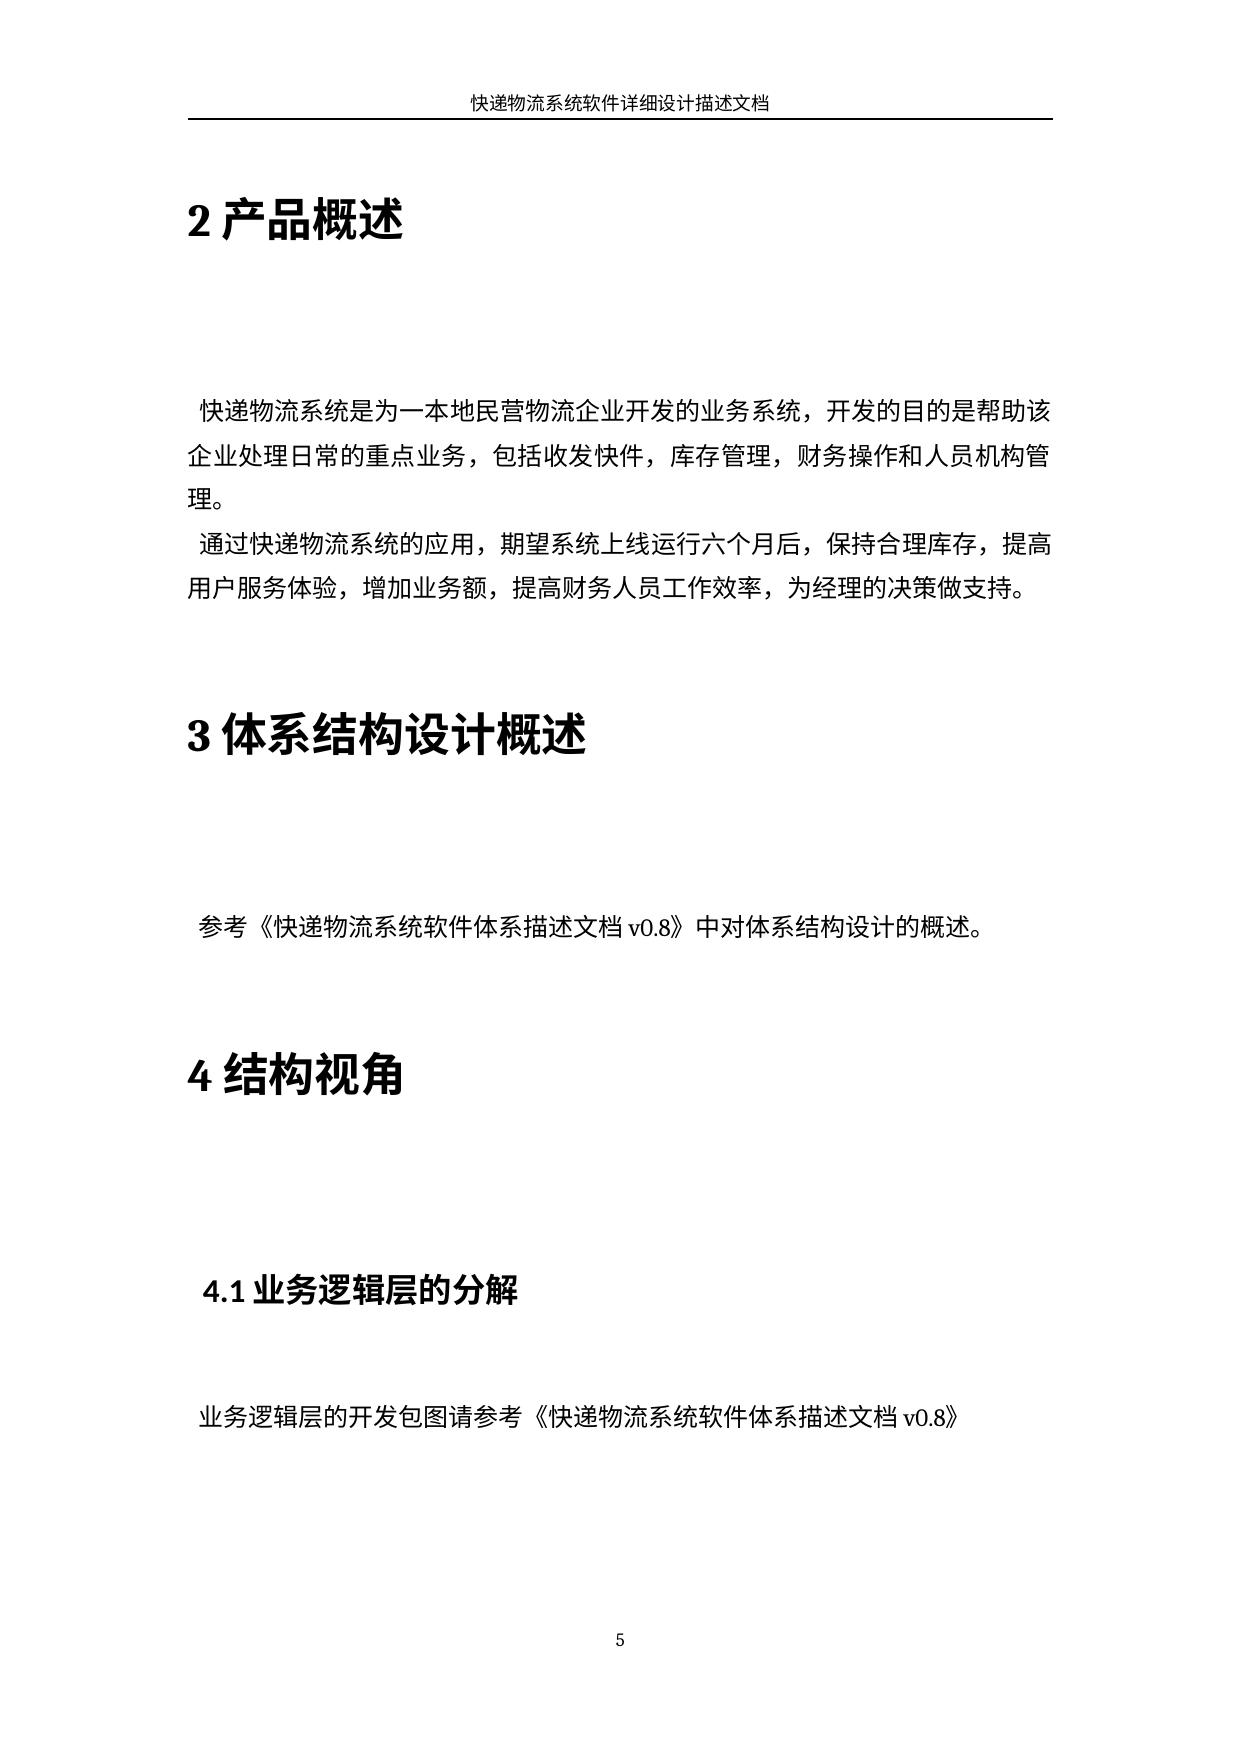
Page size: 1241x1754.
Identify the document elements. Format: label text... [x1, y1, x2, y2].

subtitle 4.1业务逻辑层的分解 [187, 1243, 1053, 1332]
text 通过快递物流系统的应用，期望系统上线运行六个月后，保持合理库存，提高用户服务体验，增加业务额，提高财务人员工作效率，为经理的决策做支持。 [187, 520, 1053, 608]
subtitle 3 体系结构设计概述 [187, 688, 1053, 776]
subtitle 4 结构视角 [187, 1027, 1053, 1116]
text 快递物流系统是为一本地民营物流企业开发的业务系统，开发的目的是帮助该企业处理日常的重点业务，包括收发快件，库存管理，财务操作和人员机构管理。 [187, 388, 1053, 520]
text 业务逻辑层的开发包图请参考《快递物流系统软件体系描述文档v0.8》 [187, 1394, 1053, 1438]
subtitle 2 产品概述 [187, 172, 1053, 260]
text 参考《快递物流系统软件体系描述文档v0.8》中对体系结构设计的概述。 [187, 904, 1053, 948]
